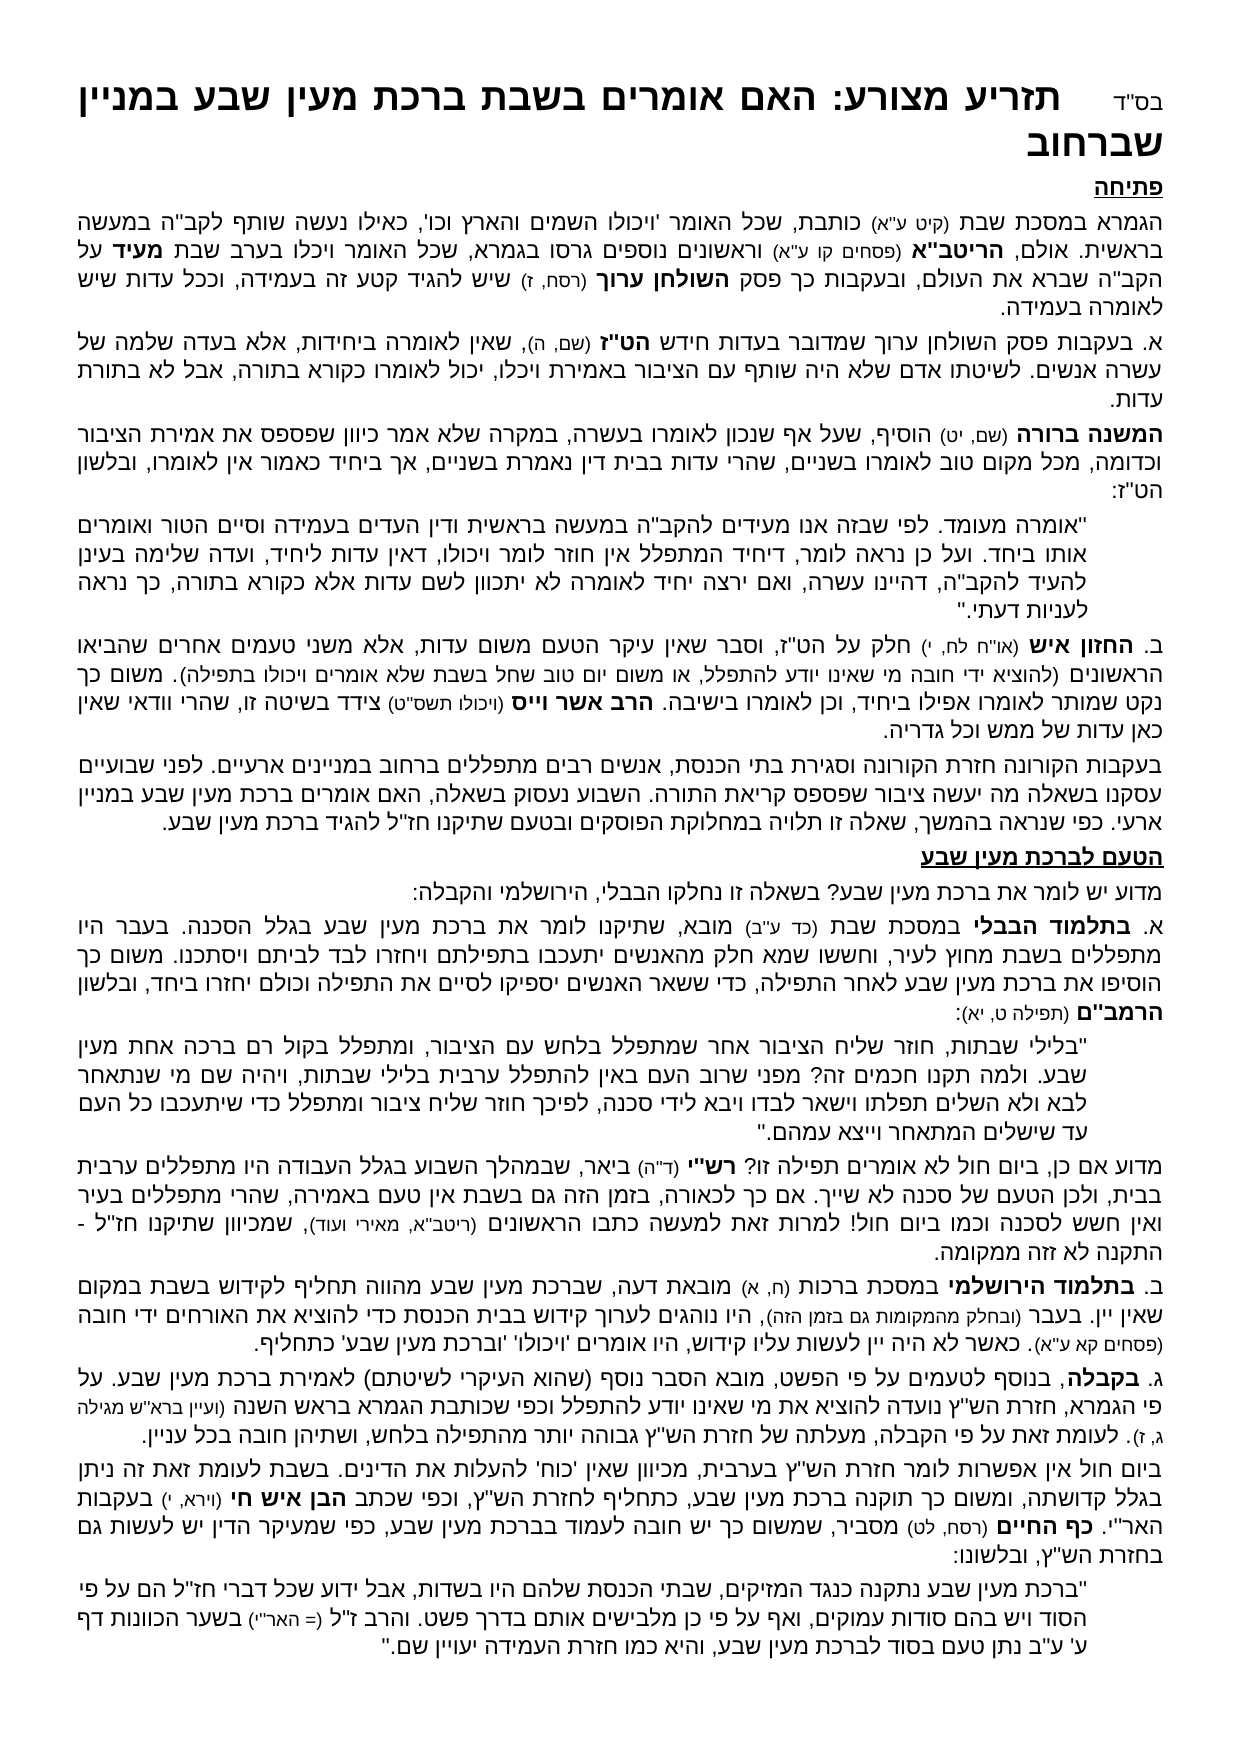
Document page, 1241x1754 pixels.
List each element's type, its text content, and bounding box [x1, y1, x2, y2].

text ''אומרה מעומד. לפי שבזה אנו מעידים להקב"ה במעשה בראשית ודין העדים בעמידה וסיים הטור ואומרים אותו ביחד. ועל כן נראה לומר, דיחיד המתפלל אין חוזר לומר ויכולו, דאין עדות ליחיד, ועדה שלימה בעינן להעיד להקב"ה, דהיינו עשרה, ואם ירצה יחיד לאומרה לא יתכוון לשם עדות אלא כקורא בתורה, כך נראה לעניות דעתי.'' [77, 512, 1088, 624]
text א. בתלמוד הבבלי במסכת שבת (כד ע''ב) מובא, שתיקנו לומר את ברכת מעין שבע בגלל הסכנה. בעבר היו מתפללים בשבת מחוץ לעיר, וחששו שמא חלק מהאנשים יתעכבו בתפילתם ויחזרו לבד לביתם ויסתכנו. משום כך הוסיפו את ברכת מעין שבע לאחר התפילה, כדי ששאר האנשים יספיקו לסיים את התפילה וכולם יחזרו ביחד, ובלשון הרמב''ם (תפילה ט, יא): [77, 913, 1163, 1025]
text ''בלילי שבתות, חוזר שליח הציבור אחר שמתפלל בלחש עם הציבור, ומתפלל בקול רם ברכה אחת מעין שבע. ולמה תקנו חכמים זה? מפני שרוב העם באין להתפלל ערבית בלילי שבתות, ויהיה שם מי שנתאחר לבא ולא השלים תפלתו וישאר לבדו ויבא לידי סכנה, לפיכך חוזר שליח ציבור ומתפלל כדי שיתעכבו כל העם עד שישלים המתאחר וייצא עמהם.'' [77, 1033, 1088, 1145]
text ביום חול אין אפשרות לומר חזרת הש''ץ בערבית, מכיוון שאין 'כוח' להעלות את הדינים. בשבת לעומת זאת זה ניתן בגלל קדושתה, ומשום כך תוקנה ברכת מעין שבע, כתחליף לחזרת הש''ץ, וכפי שכתב הבן איש חי (וירא, י) בעקבות האר''י. כף החיים (רסח, לט) מסביר, שמשום כך יש חובה לעמוד בברכת מעין שבע, כפי שמעיקר הדין יש לעשות גם בחזרת הש''ץ, ובלשונו: [77, 1456, 1163, 1568]
text בס''ד תזריע מצורע: האם אומרים בשבת ברכת מעין שבע במניין שברחוב [77, 75, 1163, 165]
text המשנה ברורה (שם, יט) הוסיף, שעל אף שנכון לאומרו בעשרה, במקרה שלא אמר כיוון שפספס את אמירת הציבור וכדומה, מכל מקום טוב לאומרו בשניים, שהרי עדות בבית דין נאמרת בשניים, אך ביחיד כאמור אין לאומרו, ובלשון הט''ז: [77, 421, 1163, 504]
text ב. בתלמוד הירושלמי במסכת ברכות (ח, א) מובאת דעה, שברכת מעין שבע מהווה תחליף לקידוש בשבת במקום שאין יין. בעבר (ובחלק מהמקומות גם בזמן הזה), היו נוהגים לערוך קידוש בבית הכנסת כדי להוציא את האורחים ידי חובה (פסחים קא ע''א). כאשר לא היה יין לעשות עליו קידוש, היו אומרים 'ויכולו' 'וברכת מעין שבע' כתחליף. [77, 1273, 1163, 1356]
text הטעם לברכת מעין שבע [77, 844, 1163, 870]
text ב. החזון איש (או''ח לח, י) חלק על הט''ז, וסבר שאין עיקר הטעם משום עדות, אלא משני טעמים אחרים שהביאו הראשונים (להוציא ידי חובה מי שאינו יודע להתפלל, או משום יום טוב שחל בשבת שלא אומרים ויכולו בתפילה). משום כך נקט שמותר לאומרו אפילו ביחיד, וכן לאומרו בישיבה. הרב אשר וייס (ויכולו תשס''ט) צידד בשיטה זו, שהרי וודאי שאין כאן עדות של ממש וכל גדריה. [77, 632, 1163, 744]
text בעקבות הקורונה חזרת הקורונה וסגירת בתי הכנסת, אנשים רבים מתפללים ברחוב במניינים ארעיים. לפני שבועיים עסקנו בשאלה מה יעשה ציבור שפספס קריאת התורה. השבוע נעסוק בשאלה, האם אומרים ברכת מעין שבע במניין ארעי. כפי שנראה בהמשך, שאלה זו תלויה במחלוקת הפוסקים ובטעם שתיקנו חז''ל להגיד ברכת מעין שבע. [77, 752, 1163, 835]
text הגמרא במסכת שבת (קיט ע''א) כותבת, שכל האומר 'ויכולו השמים והארץ וכו', כאילו נעשה שותף לקב''ה במעשה בראשית. אולם, הריטב''א (פסחים קו ע''א) וראשונים נוספים גרסו בגמרא, שכל האומר ויכלו בערב שבת מעיד על הקב''ה שברא את העולם, ובעקבות כך פסק השולחן ערוך (רסח, ז) שיש להגיד קטע זה בעמידה, וככל עדות שיש לאומרה בעמידה. [77, 209, 1163, 321]
text פתיחה [77, 174, 1163, 201]
text א. בעקבות פסק השולחן ערוך שמדובר בעדות חידש הט''ז (שם, ה), שאין לאומרה ביחידות, אלא בעדה שלמה של עשרה אנשים. לשיטתו אדם שלא היה שותף עם הציבור באמירת ויכלו, יכול לאומרו כקורא בתורה, אבל לא בתורת עדות. [77, 329, 1163, 412]
text ''ברכת מעין שבע נתקנה כנגד המזיקים, שבתי הכנסת שלהם היו בשדות, אבל ידוע שכל דברי חז''ל הם על פי הסוד ויש בהם סודות עמוקים, ואף על פי כן מלבישים אותם בדרך פשט. והרב ז"ל (= האר''י) בשער הכוונות דף ע' ע"ב נתן טעם בסוד לברכת מעין שבע, והיא כמו חזרת העמידה יעויין שם.'' [77, 1576, 1088, 1659]
text מדוע יש לומר את ברכת מעין שבע? בשאלה זו נחלקו הבבלי, הירושלמי והקבלה: [77, 878, 1163, 905]
text ג. בקבלה, בנוסף לטעמים על פי הפשט, מובא הסבר נוסף (שהוא העיקרי לשיטתם) לאמירת ברכת מעין שבע. על פי הגמרא, חזרת הש''ץ נועדה להוציא את מי שאינו יודע להתפלל וכפי שכותבת הגמרא בראש השנה (ועיין ברא''ש מגילה ג, ז). לעומת זאת על פי הקבלה, מעלתה של חזרת הש''ץ גבוהה יותר מהתפילה בלחש, ושתיהן חובה בכל עניין. [77, 1365, 1163, 1448]
text מדוע אם כן, ביום חול לא אומרים תפילה זו? רש''י (ד''ה) ביאר, שבמהלך השבוע בגלל העבודה היו מתפללים ערבית בבית, ולכן הטעם של סכנה לא שייך. אם כך לכאורה, בזמן הזה גם בשבת אין טעם באמירה, שהרי מתפללים בעיר ואין חשש לסכנה וכמו ביום חול! למרות זאת למעשה כתבו הראשונים (ריטב''א, מאירי ועוד), שמכיוון שתיקנו חז''ל - התקנה לא זזה ממקומה. [77, 1153, 1163, 1265]
